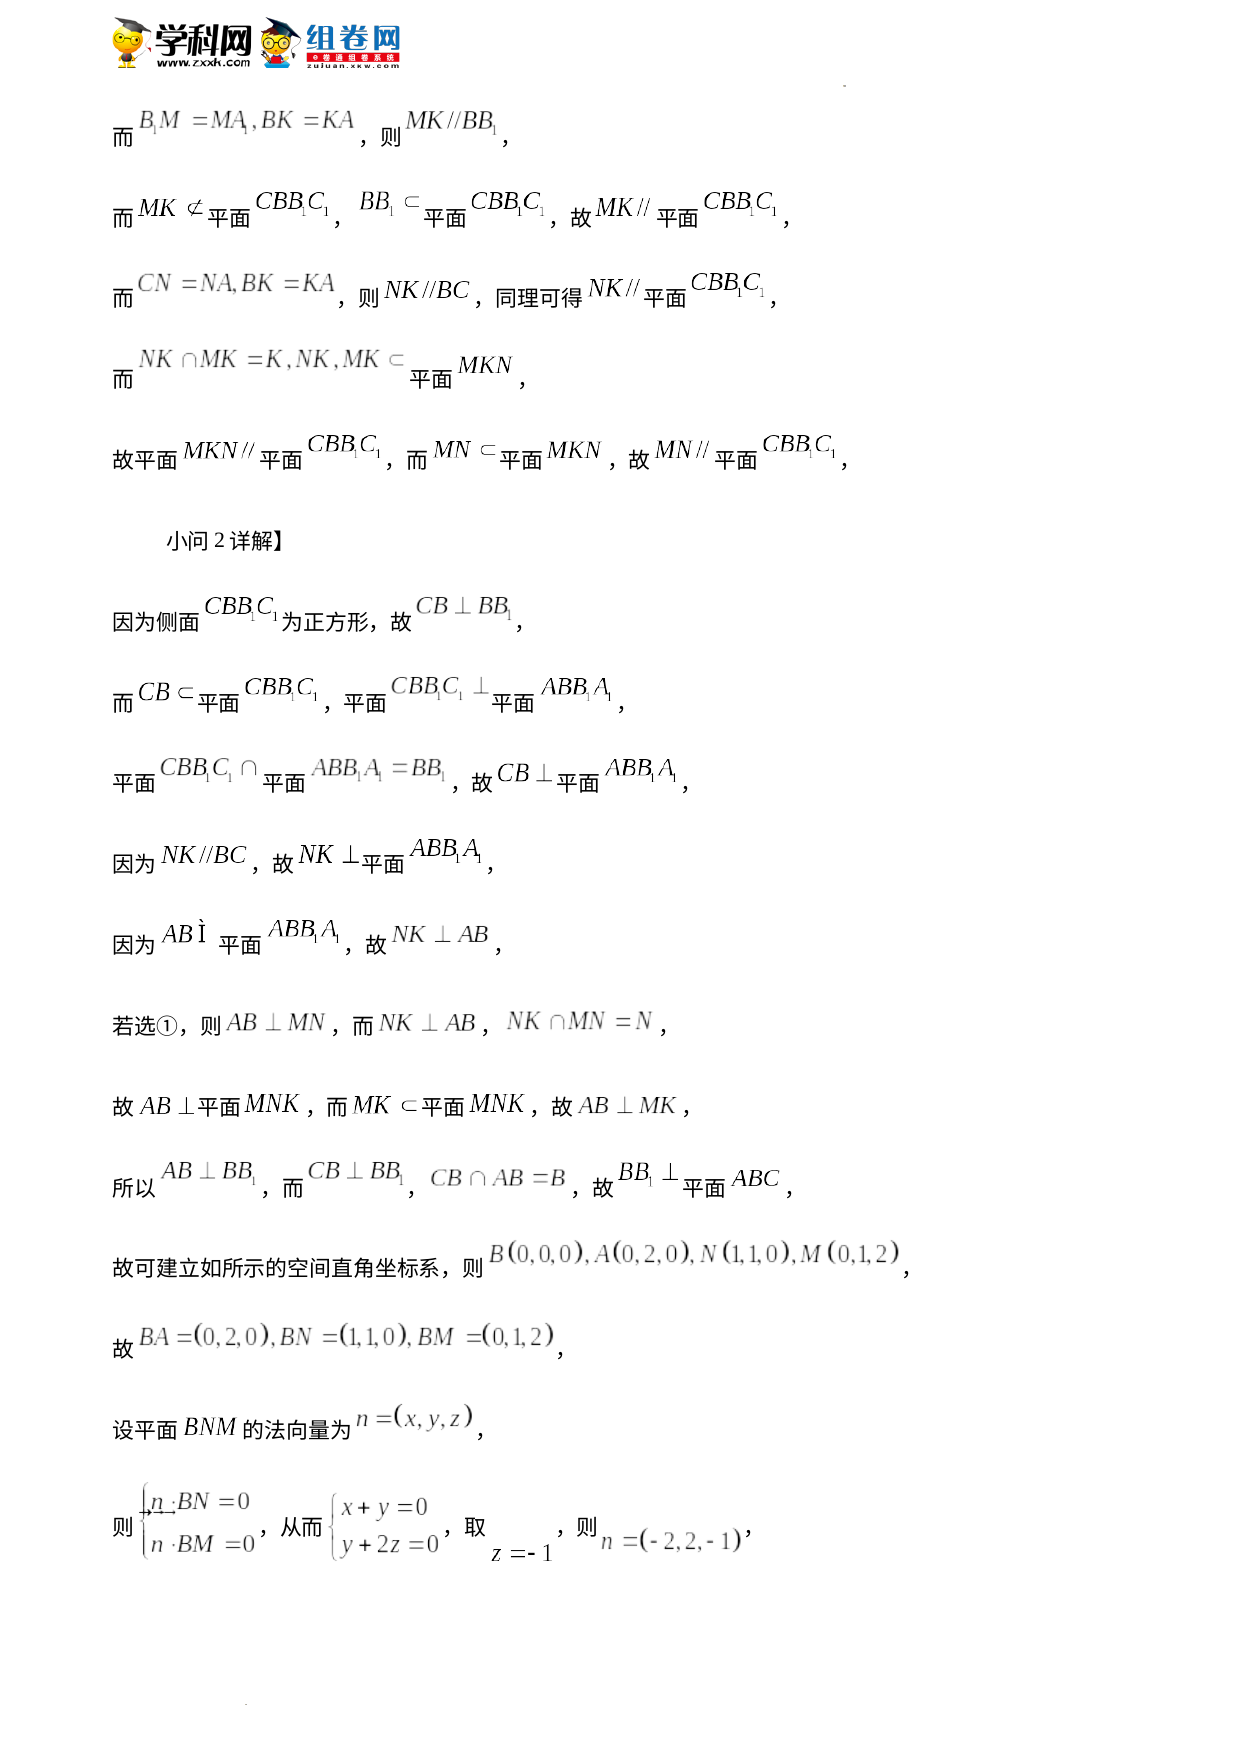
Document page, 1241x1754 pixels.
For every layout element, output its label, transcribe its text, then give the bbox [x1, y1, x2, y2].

text 而平面，平面平面， [112, 669, 1128, 734]
picture [112, 17, 252, 68]
text 而平面，平面，故平面， [112, 184, 1128, 249]
text 因为侧面为正方形，故， [112, 588, 1128, 653]
text 而平面， [112, 346, 1128, 411]
text 故， [112, 1316, 1128, 1381]
text 故平面，而平面，故， [112, 1073, 1128, 1138]
text 设平面的法向量为， [112, 1396, 1128, 1461]
text 若选①，则，而，， [112, 992, 1128, 1057]
picture [260, 17, 400, 68]
text 平面平面，故平面， [112, 750, 1128, 815]
text 故平面平面，而平面，故平面， [112, 426, 1128, 491]
text 而，则，同理可得平面， [112, 265, 1128, 330]
text 因为，故平面， [112, 831, 1128, 896]
text 因为平面，故， [112, 911, 1128, 976]
text 所以，而，，故平面， [112, 1154, 1128, 1219]
text 故可建立如所示的空间直角坐标系，则， [112, 1235, 1128, 1300]
text 而，则， [112, 103, 1128, 168]
text 则，从而，取，则， [112, 1477, 1128, 1575]
text 小问2详解】 [112, 507, 1128, 572]
